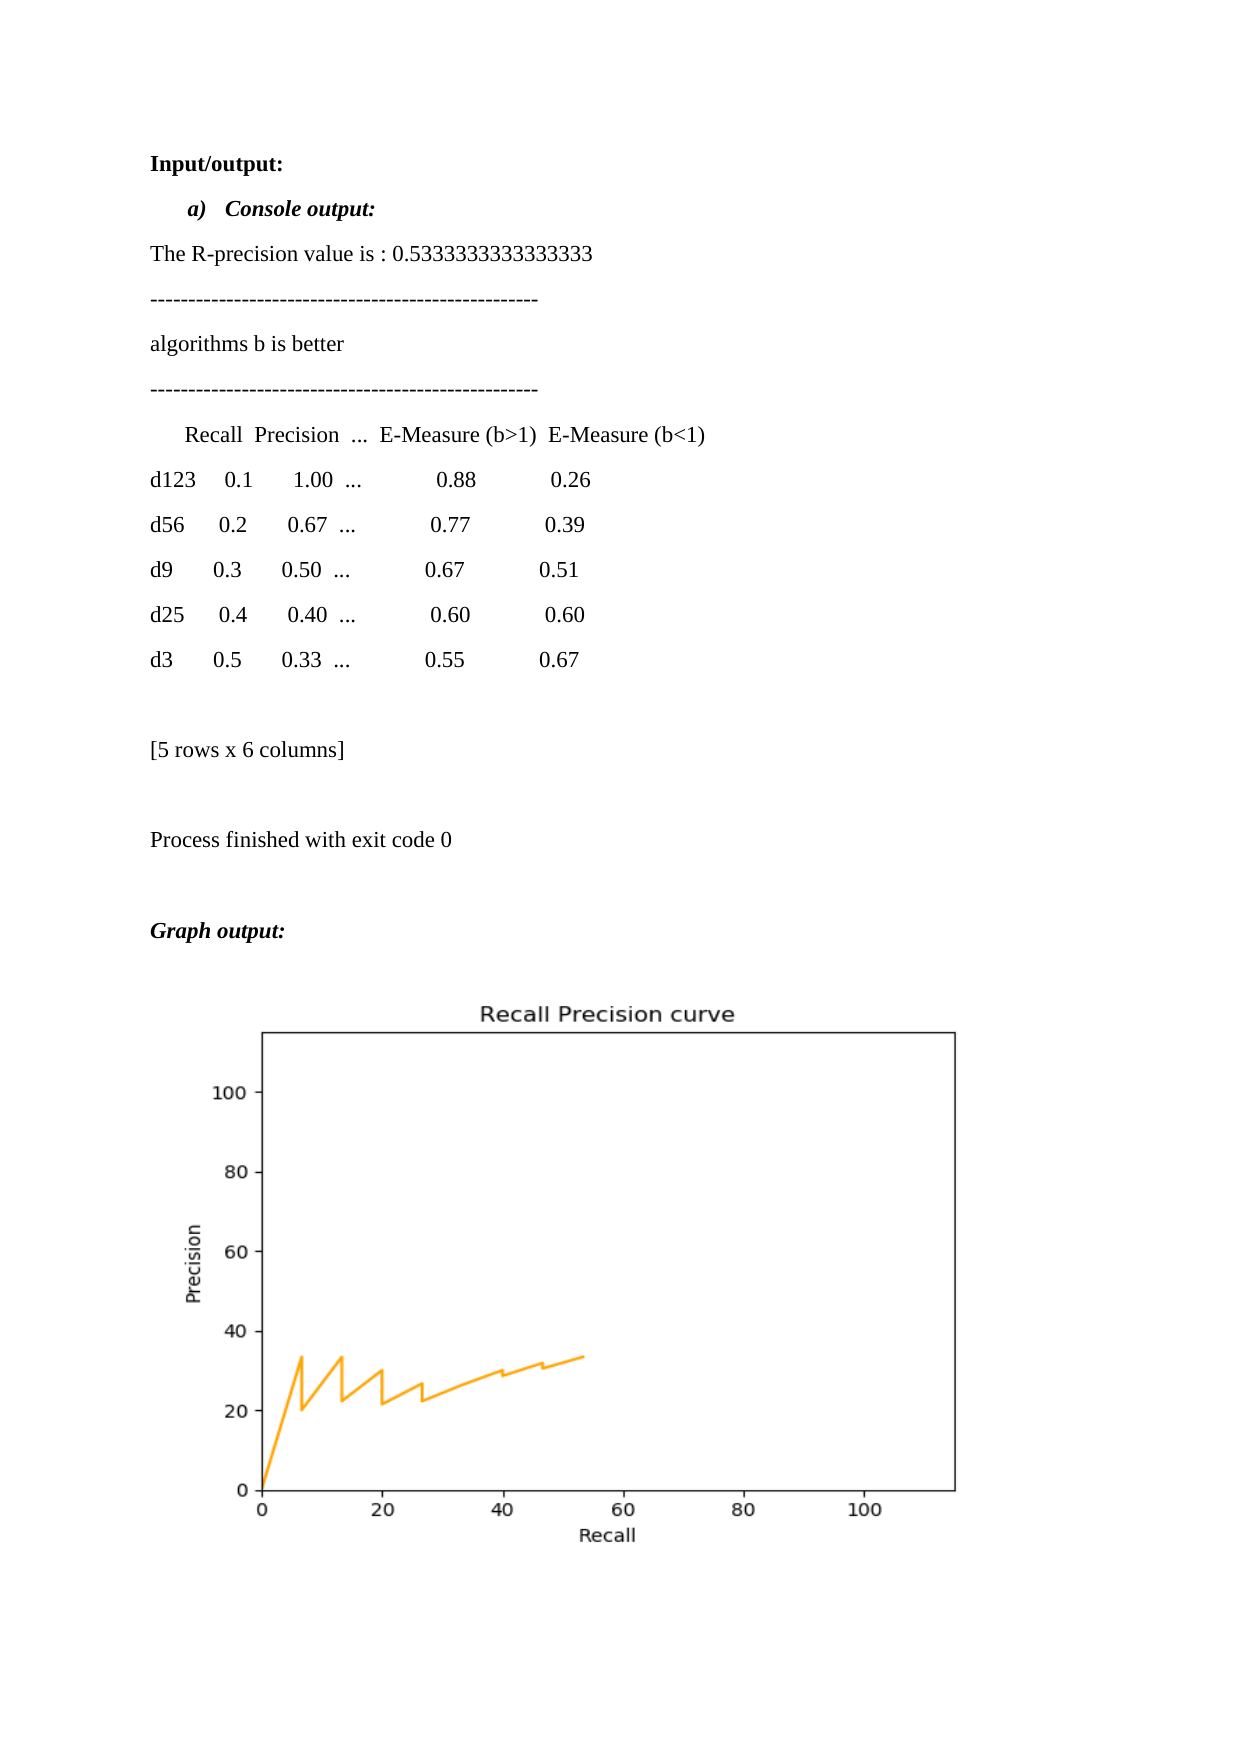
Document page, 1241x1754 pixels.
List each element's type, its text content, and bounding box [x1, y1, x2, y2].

text d123 0.1 1.00 ... 0.88 0.26 [150, 466, 1090, 492]
text Recall Precision ... E-Measure (b>1) E-Measure (b<1) [150, 421, 1090, 447]
text Process finished with exit code 0 [150, 827, 1090, 853]
text Input/output: [150, 150, 1090, 176]
text d25 0.4 0.40 ... 0.60 0.60 [150, 601, 1090, 627]
text The R-precision value is : 0.5333333333333333 [150, 240, 1090, 267]
text --------------------------------------------------- [150, 285, 1090, 312]
picture [150, 961, 1044, 1555]
text --------------------------------------------------- [150, 376, 1090, 402]
text Graph output: [150, 917, 1090, 943]
text d56 0.2 0.67 ... 0.77 0.39 [150, 511, 1090, 537]
text algorithms b is better [150, 330, 1090, 357]
text [5 rows x 6 columns] [150, 736, 1090, 763]
text d9 0.3 0.50 ... 0.67 0.51 [150, 556, 1090, 582]
text d3 0.5 0.33 ... 0.55 0.67 [150, 646, 1090, 672]
list Console output: [187, 195, 1090, 221]
